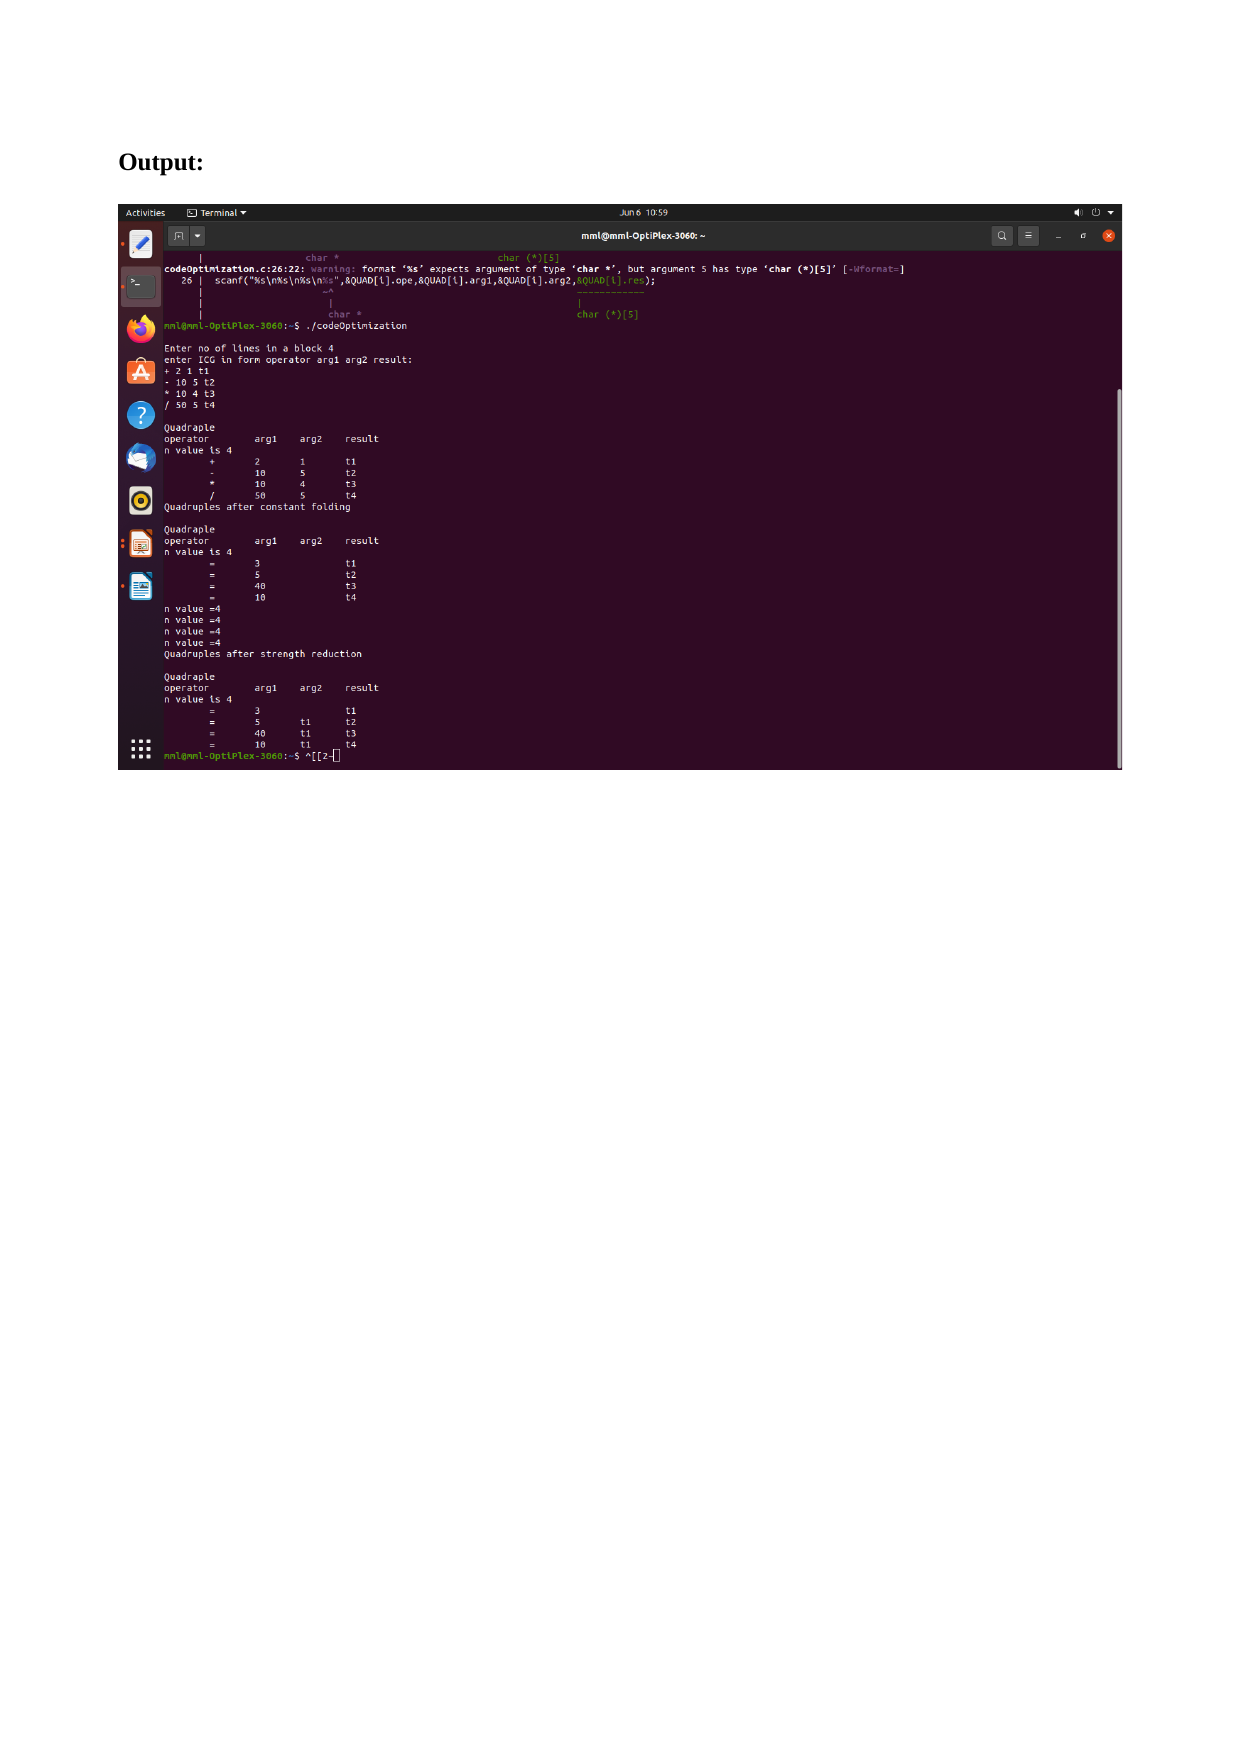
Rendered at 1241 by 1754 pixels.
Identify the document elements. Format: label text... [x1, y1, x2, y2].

picture [118, 204, 1123, 770]
text Output: [118, 147, 1122, 176]
